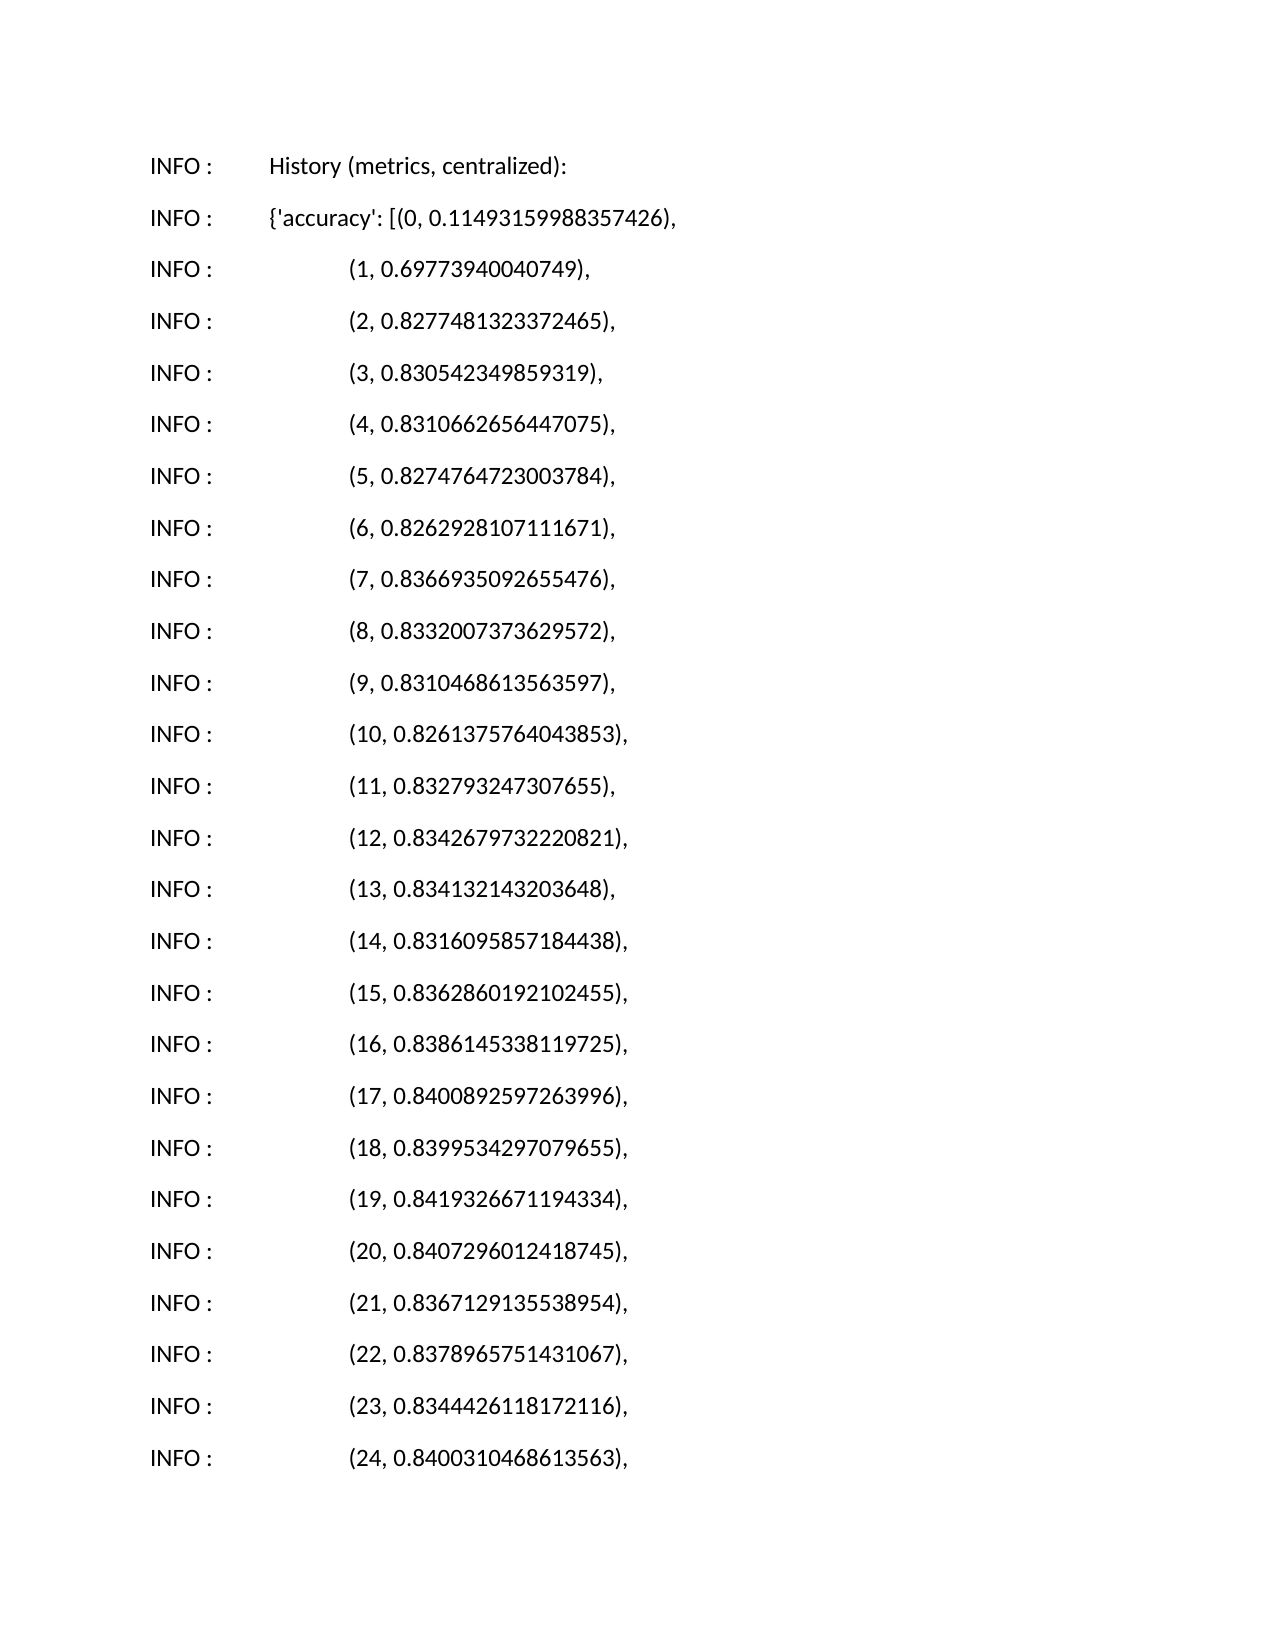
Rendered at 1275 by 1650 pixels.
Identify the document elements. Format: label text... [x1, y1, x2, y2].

text INFO : (13, 0.834132143203648), [150, 873, 1125, 904]
text INFO : (23, 0.8344426118172116), [150, 1390, 1125, 1421]
text INFO : (7, 0.8366935092655476), [150, 563, 1125, 594]
text INFO : (18, 0.8399534297079655), [150, 1132, 1125, 1162]
text INFO : (6, 0.8262928107111671), [150, 512, 1125, 542]
text INFO : (3, 0.830542349859319), [150, 357, 1125, 387]
text INFO : (17, 0.8400892597263996), [150, 1080, 1125, 1111]
text INFO : (9, 0.8310468613563597), [150, 667, 1125, 697]
text INFO : (8, 0.8332007373629572), [150, 615, 1125, 646]
text INFO : (10, 0.8261375764043853), [150, 718, 1125, 749]
text INFO : (19, 0.8419326671194334), [150, 1183, 1125, 1214]
text INFO : (24, 0.8400310468613563), [150, 1442, 1125, 1472]
text INFO : (12, 0.8342679732220821), [150, 822, 1125, 852]
text INFO : (22, 0.8378965751431067), [150, 1338, 1125, 1369]
text INFO : (4, 0.8310662656447075), [150, 408, 1125, 439]
text INFO : History (metrics, centralized): [150, 150, 1125, 181]
text INFO : {'accuracy': [(0, 0.11493159988357426), [150, 202, 1125, 232]
text INFO : (20, 0.8407296012418745), [150, 1235, 1125, 1266]
text INFO : (14, 0.8316095857184438), [150, 925, 1125, 956]
text INFO : (11, 0.832793247307655), [150, 770, 1125, 801]
text INFO : (16, 0.8386145338119725), [150, 1028, 1125, 1059]
text INFO : (2, 0.8277481323372465), [150, 305, 1125, 336]
text INFO : (15, 0.8362860192102455), [150, 977, 1125, 1007]
text INFO : (5, 0.8274764723003784), [150, 460, 1125, 491]
text INFO : (1, 0.69773940040749), [150, 253, 1125, 284]
text INFO : (21, 0.8367129135538954), [150, 1287, 1125, 1317]
